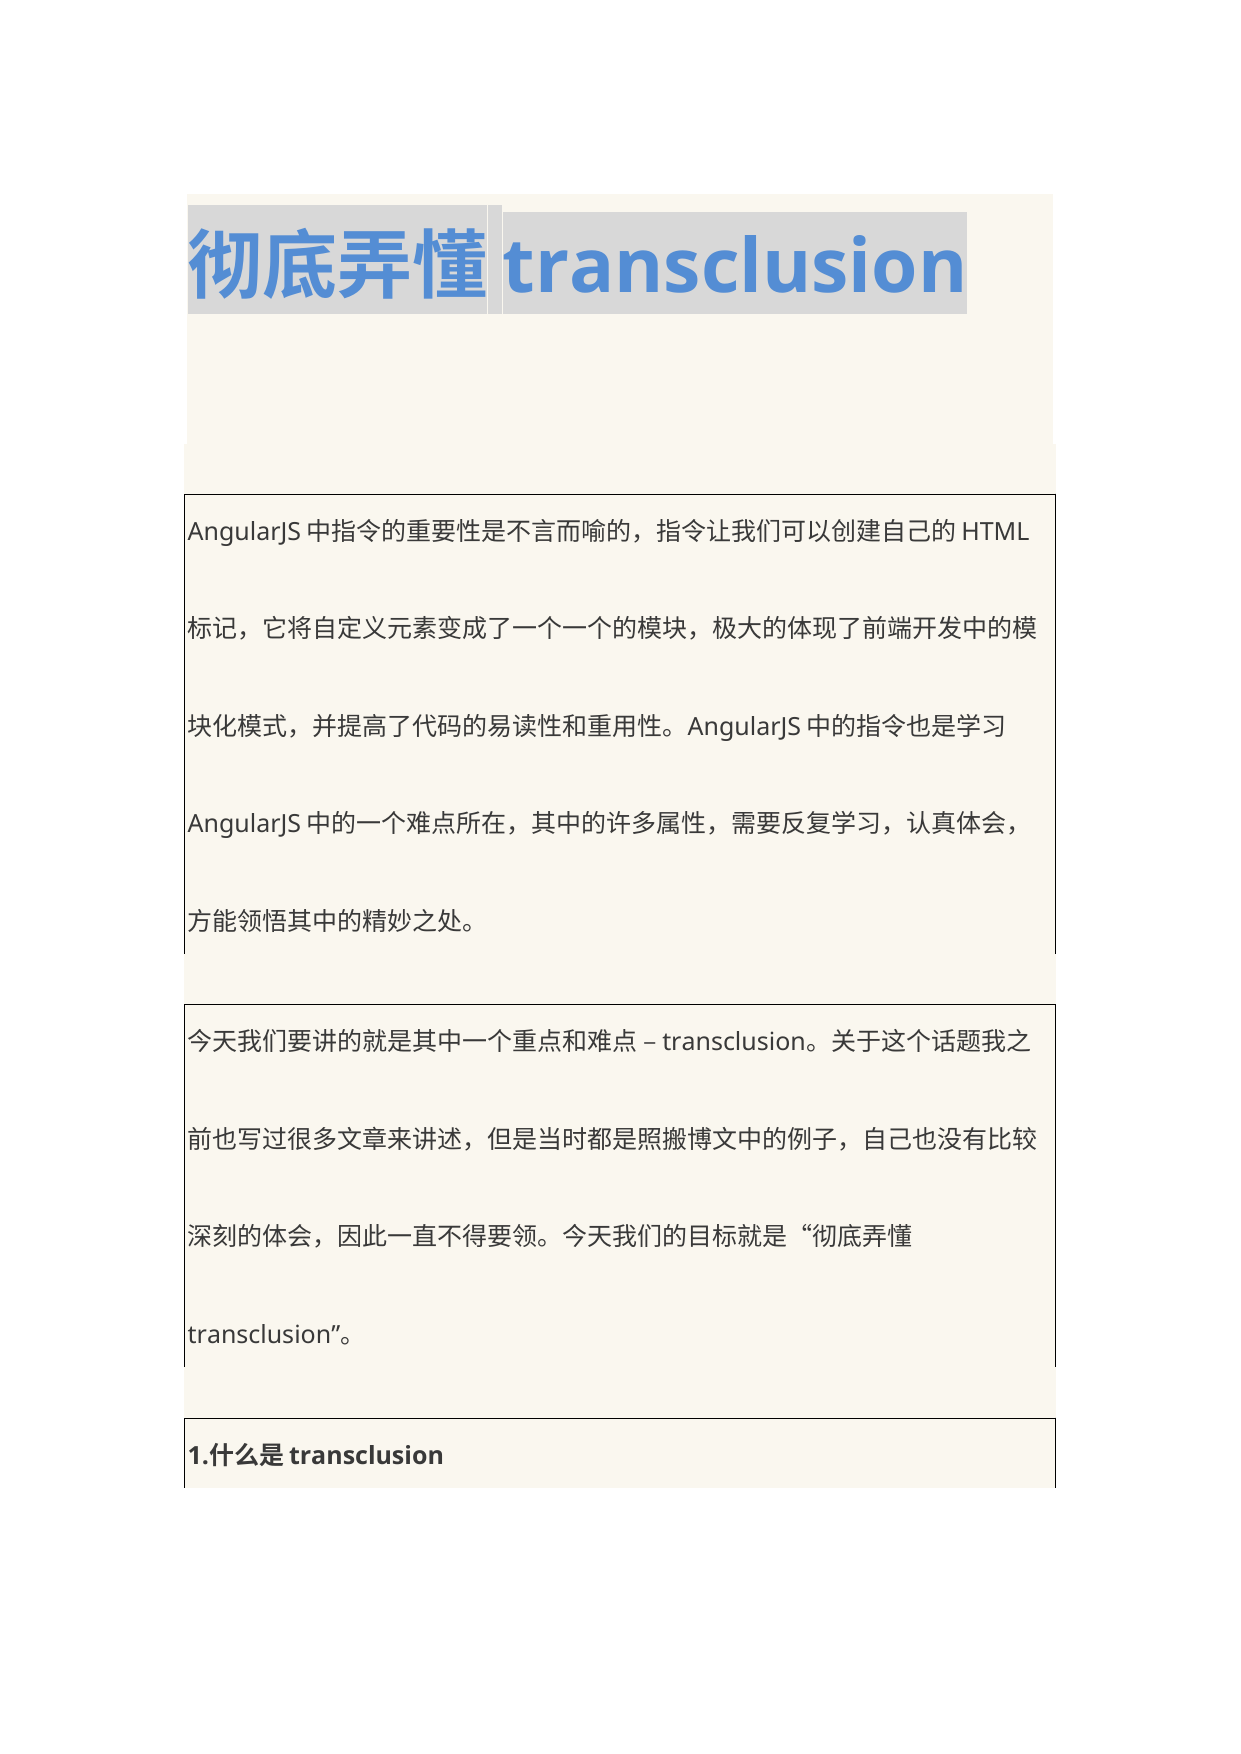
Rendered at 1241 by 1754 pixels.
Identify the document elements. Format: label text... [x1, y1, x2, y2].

text AngularJS中指令的重要性是不言而喻的，指令让我们可以创建自己的HTML标记，它将自定义元素变成了一个一个的模块，极大的体现了前端开发中的模块化模式，并提高了代码的易读性和重用性。AngularJS中的指令也是学习AngularJS中的一个难点所在，其中的许多属性，需要反复学习，认真体会，方能领悟其中的精妙之处。 [185, 495, 1055, 954]
text 1.什么是transclusion [185, 1419, 1055, 1488]
text 今天我们要讲的就是其中一个重点和难点 – transclusion。关于这个话题我之前也写过很多文章来讲述，但是当时都是照搬博文中的例子，自己也没有比较深刻的体会，因此一直不得要领。今天我们的目标就是“彻底弄懂transclusion”。 [185, 1005, 1055, 1367]
text 彻底弄懂transclusion [187, 194, 1053, 324]
